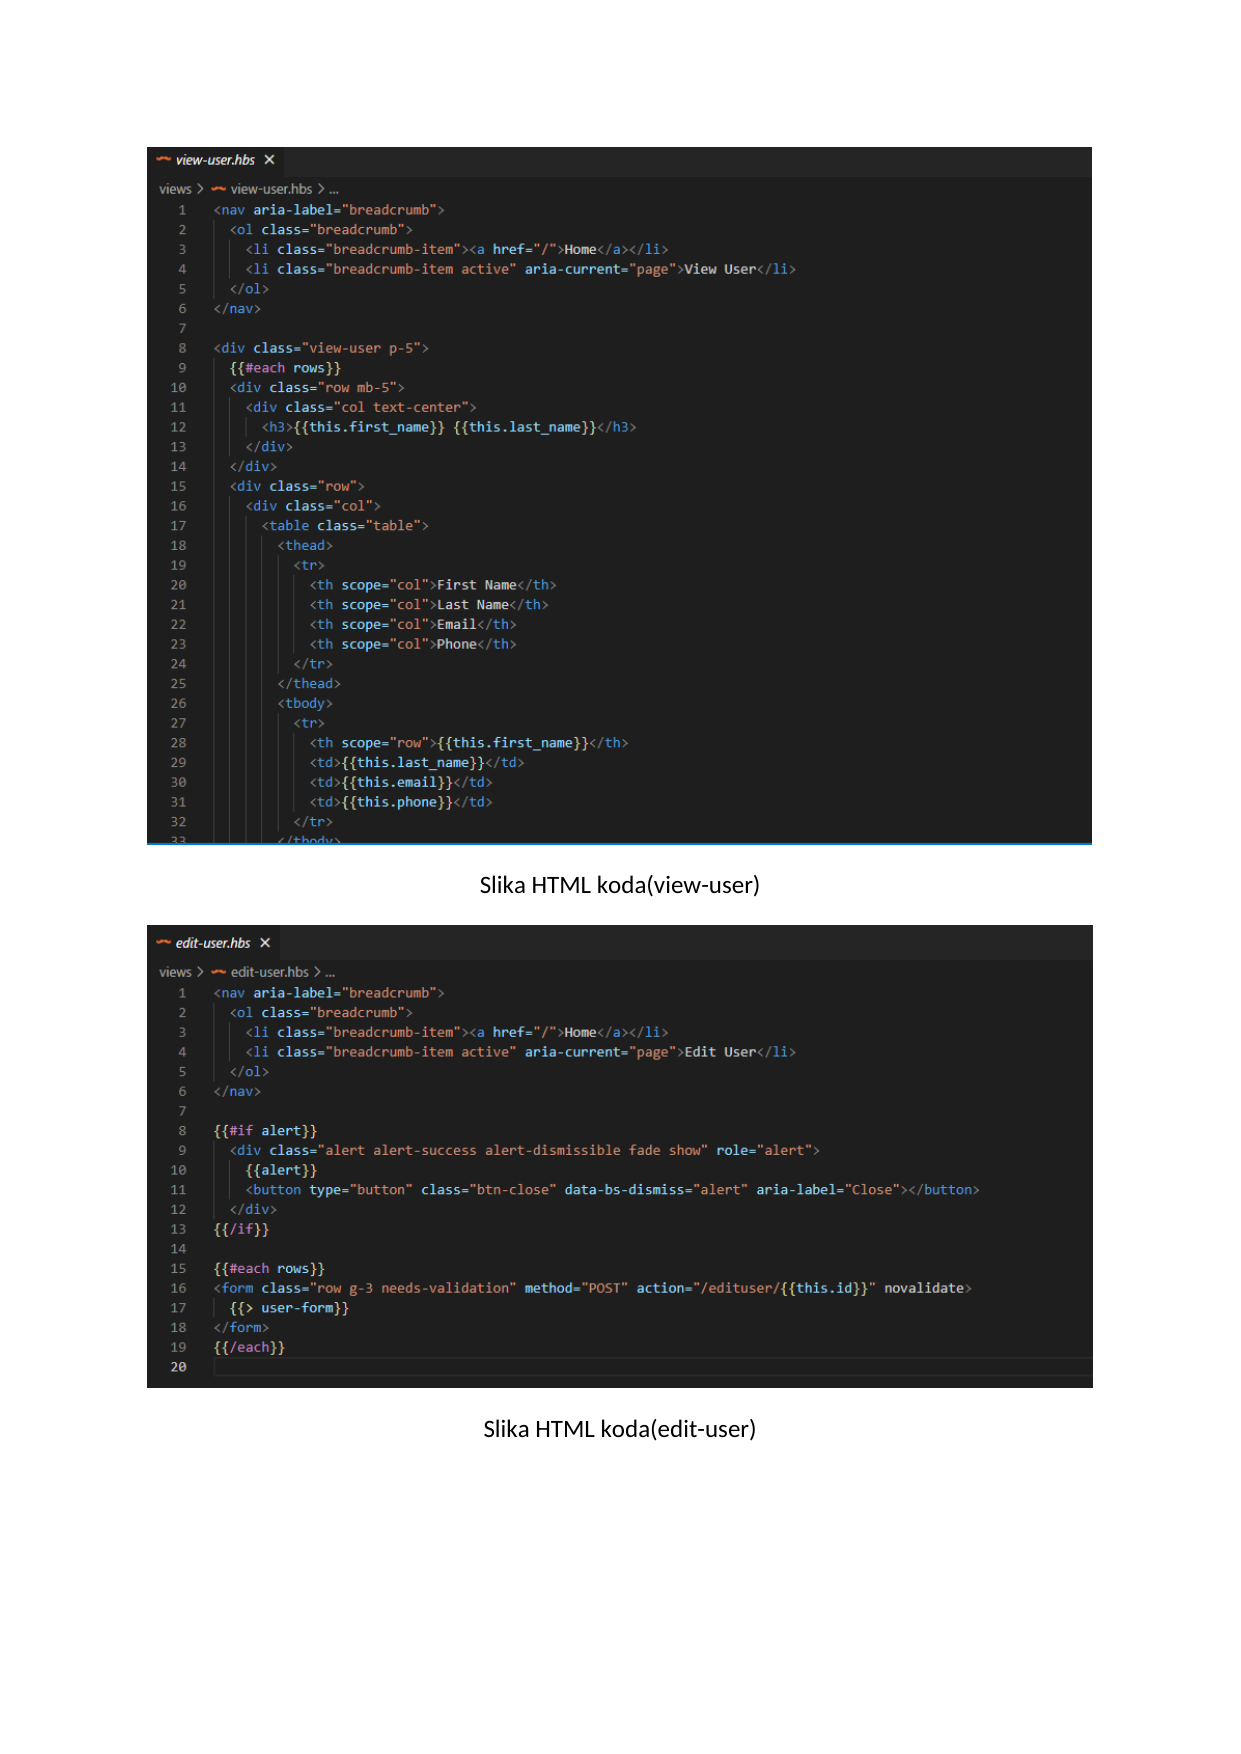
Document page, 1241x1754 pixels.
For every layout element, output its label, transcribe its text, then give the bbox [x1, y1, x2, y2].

picture [147, 925, 1093, 1388]
text Slika HTML koda(view-user) [148, 869, 1093, 900]
text Slika HTML koda(edit-user) [148, 1413, 1093, 1443]
picture [147, 147, 1092, 845]
